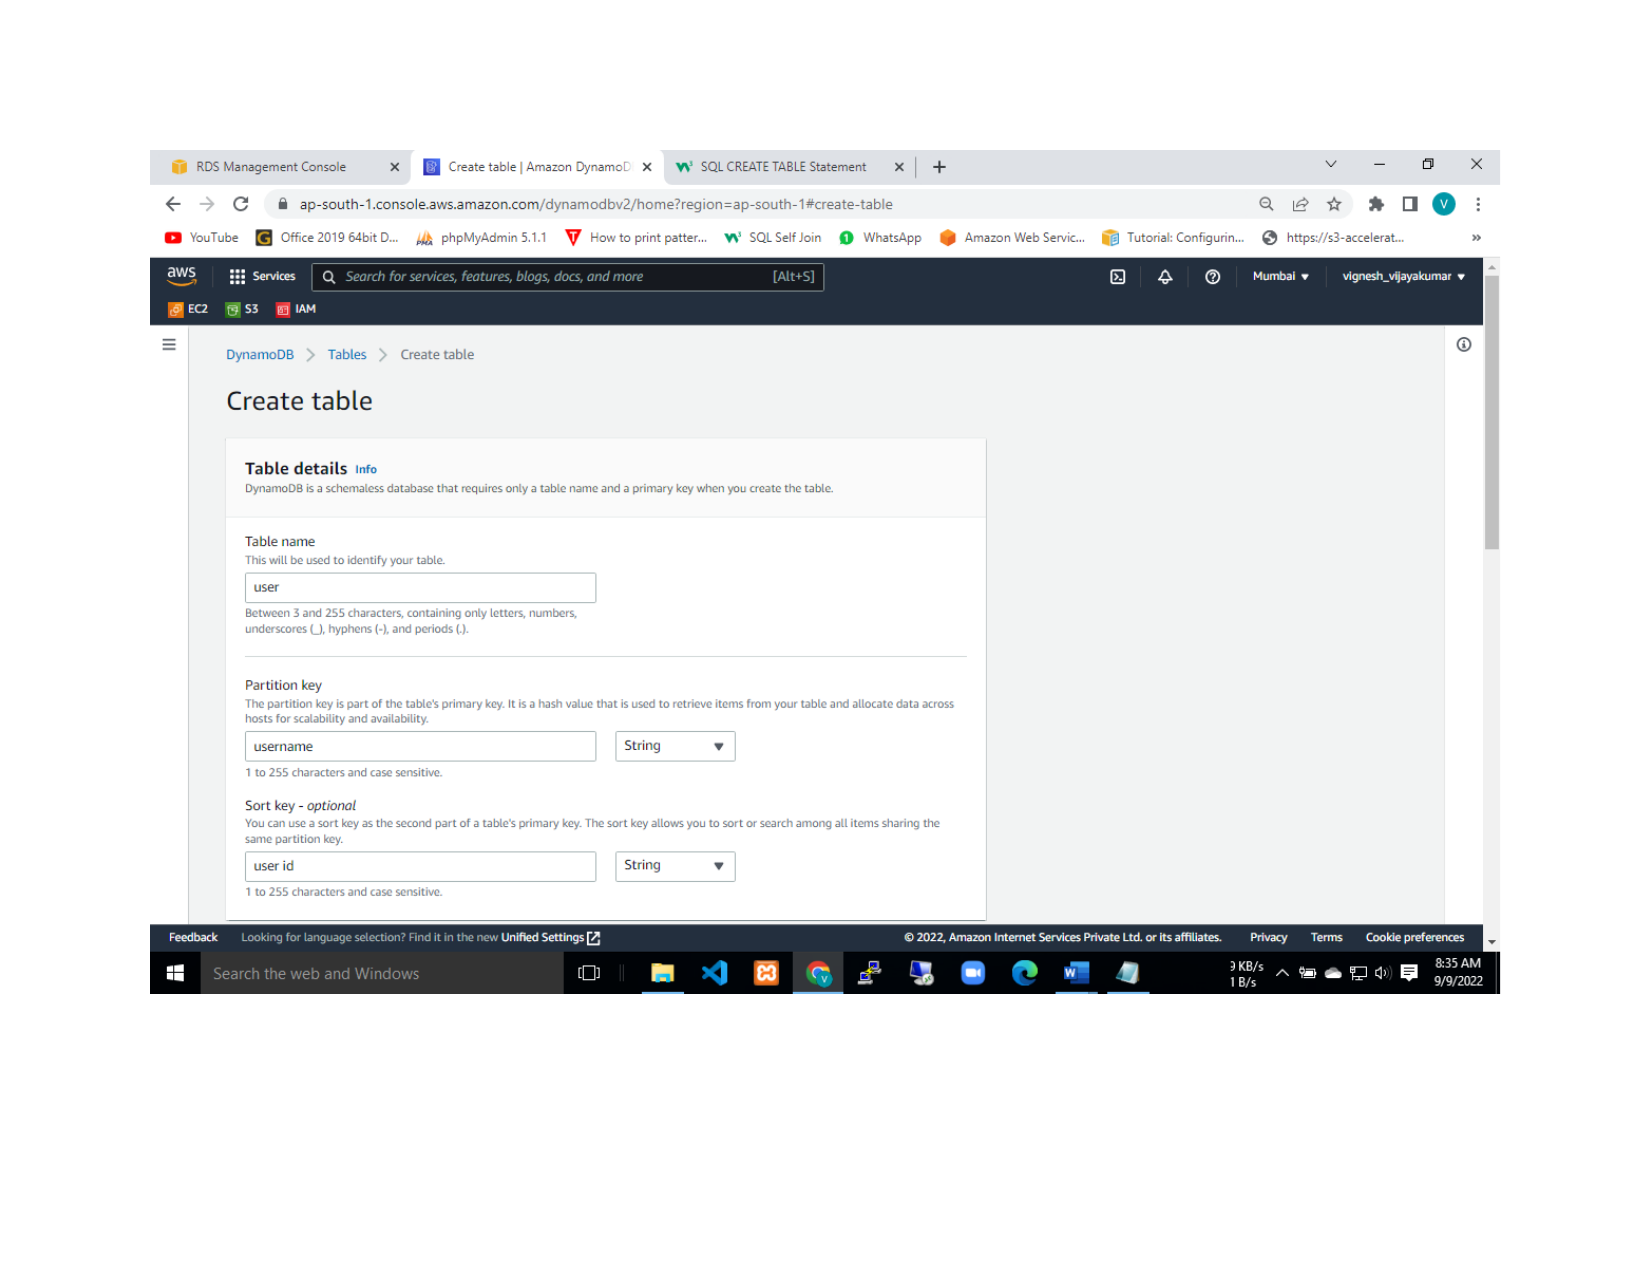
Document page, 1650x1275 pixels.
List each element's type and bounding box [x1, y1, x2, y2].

picture [150, 150, 1500, 994]
